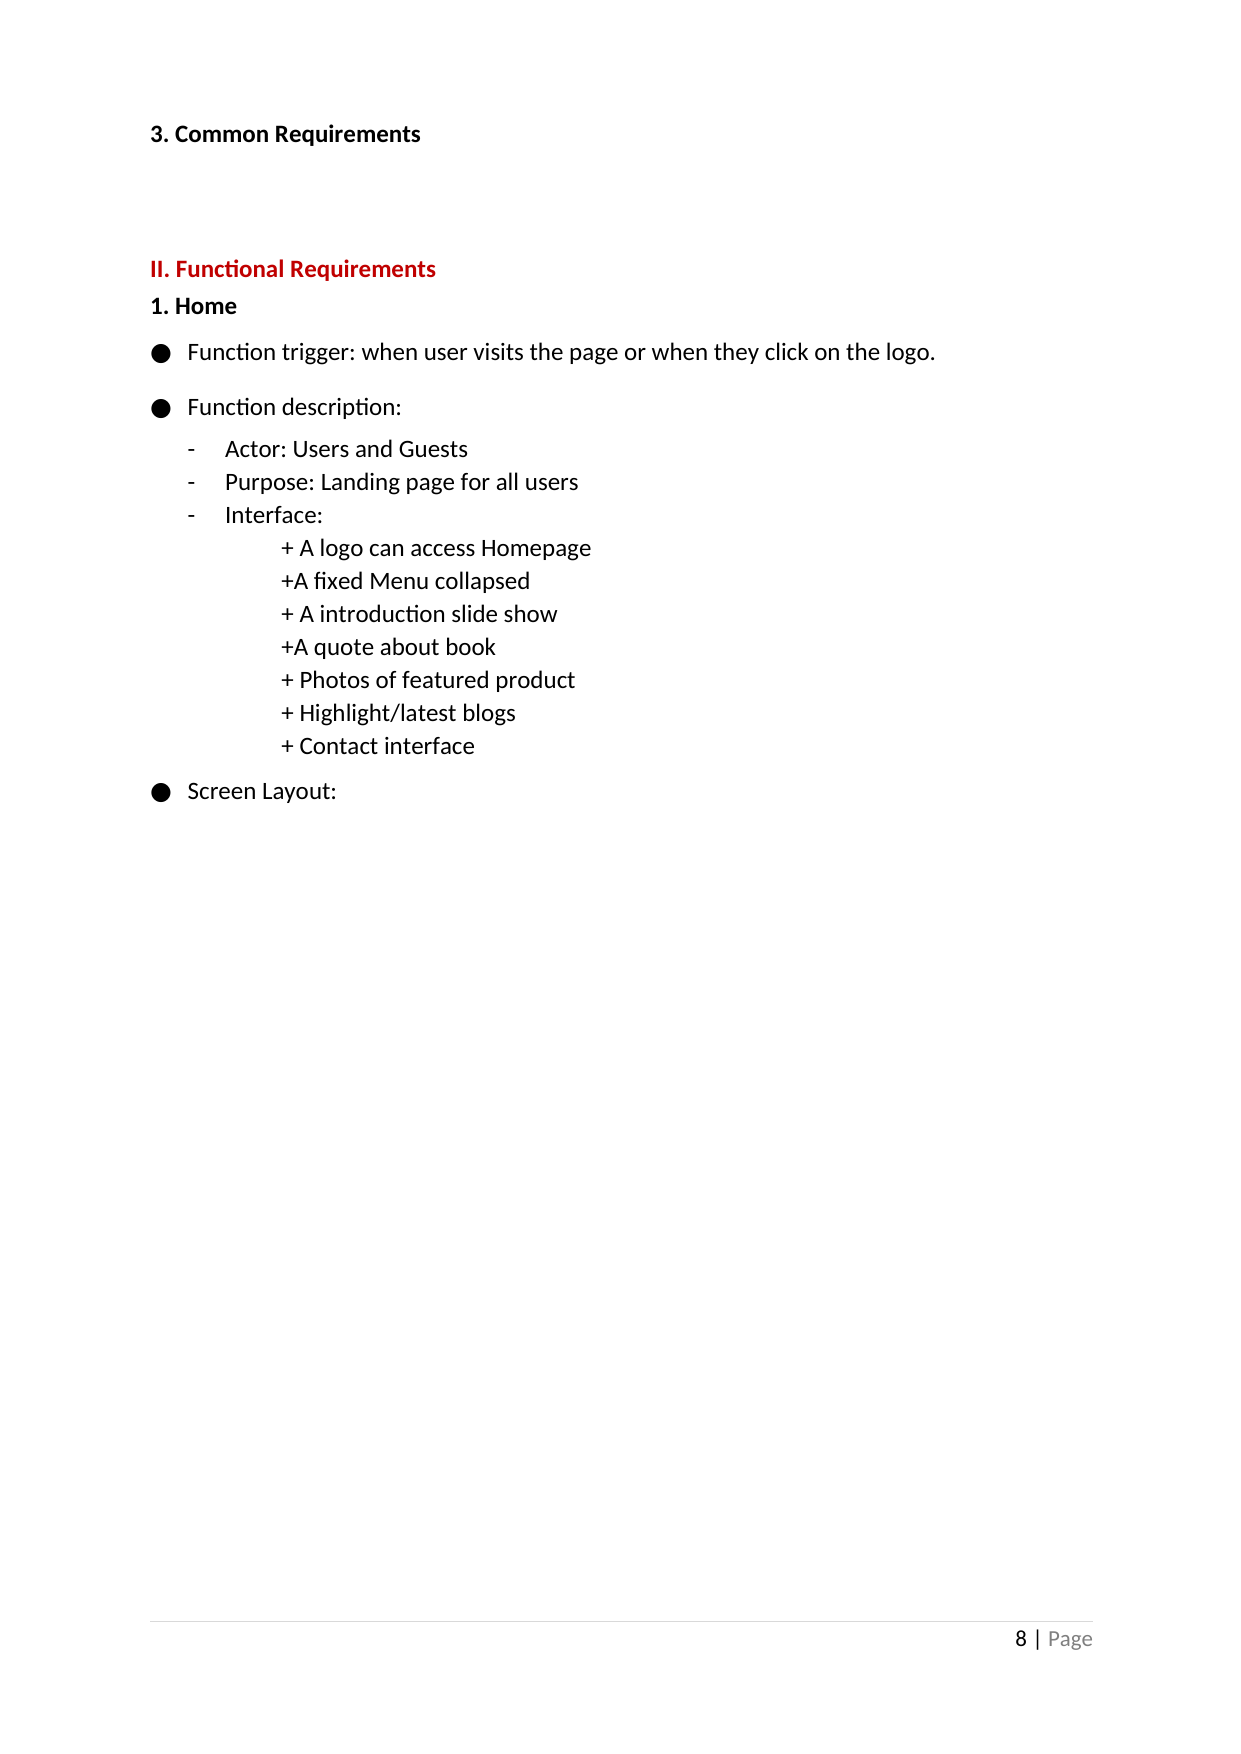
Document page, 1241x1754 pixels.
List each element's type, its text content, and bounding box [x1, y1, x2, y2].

text +A quote about book [281, 631, 1093, 662]
text +A fixed Menu collapsed [281, 565, 1093, 596]
list Actor: Users and Guests [187, 433, 1093, 464]
text + A introduction slide show [281, 598, 1093, 629]
text + Highlight/latest blogs [281, 697, 1093, 727]
text + Contact interface [281, 730, 1093, 760]
list Purpose: Landing page for all users [187, 466, 1093, 497]
subtitle II. Functional Requirements [150, 253, 1093, 283]
text + Photos of featured product [281, 664, 1093, 694]
list Interface: [187, 499, 1093, 530]
subtitle 3. Common Requirements [150, 118, 1093, 148]
subtitle 1. Home [150, 290, 1093, 321]
list Screen Layout: [150, 763, 1093, 814]
list Function description: [150, 378, 1093, 429]
text + A logo can access Homepage [281, 532, 1093, 563]
list Function trigger: when user visits the page or when they click on the logo. [150, 323, 1093, 374]
